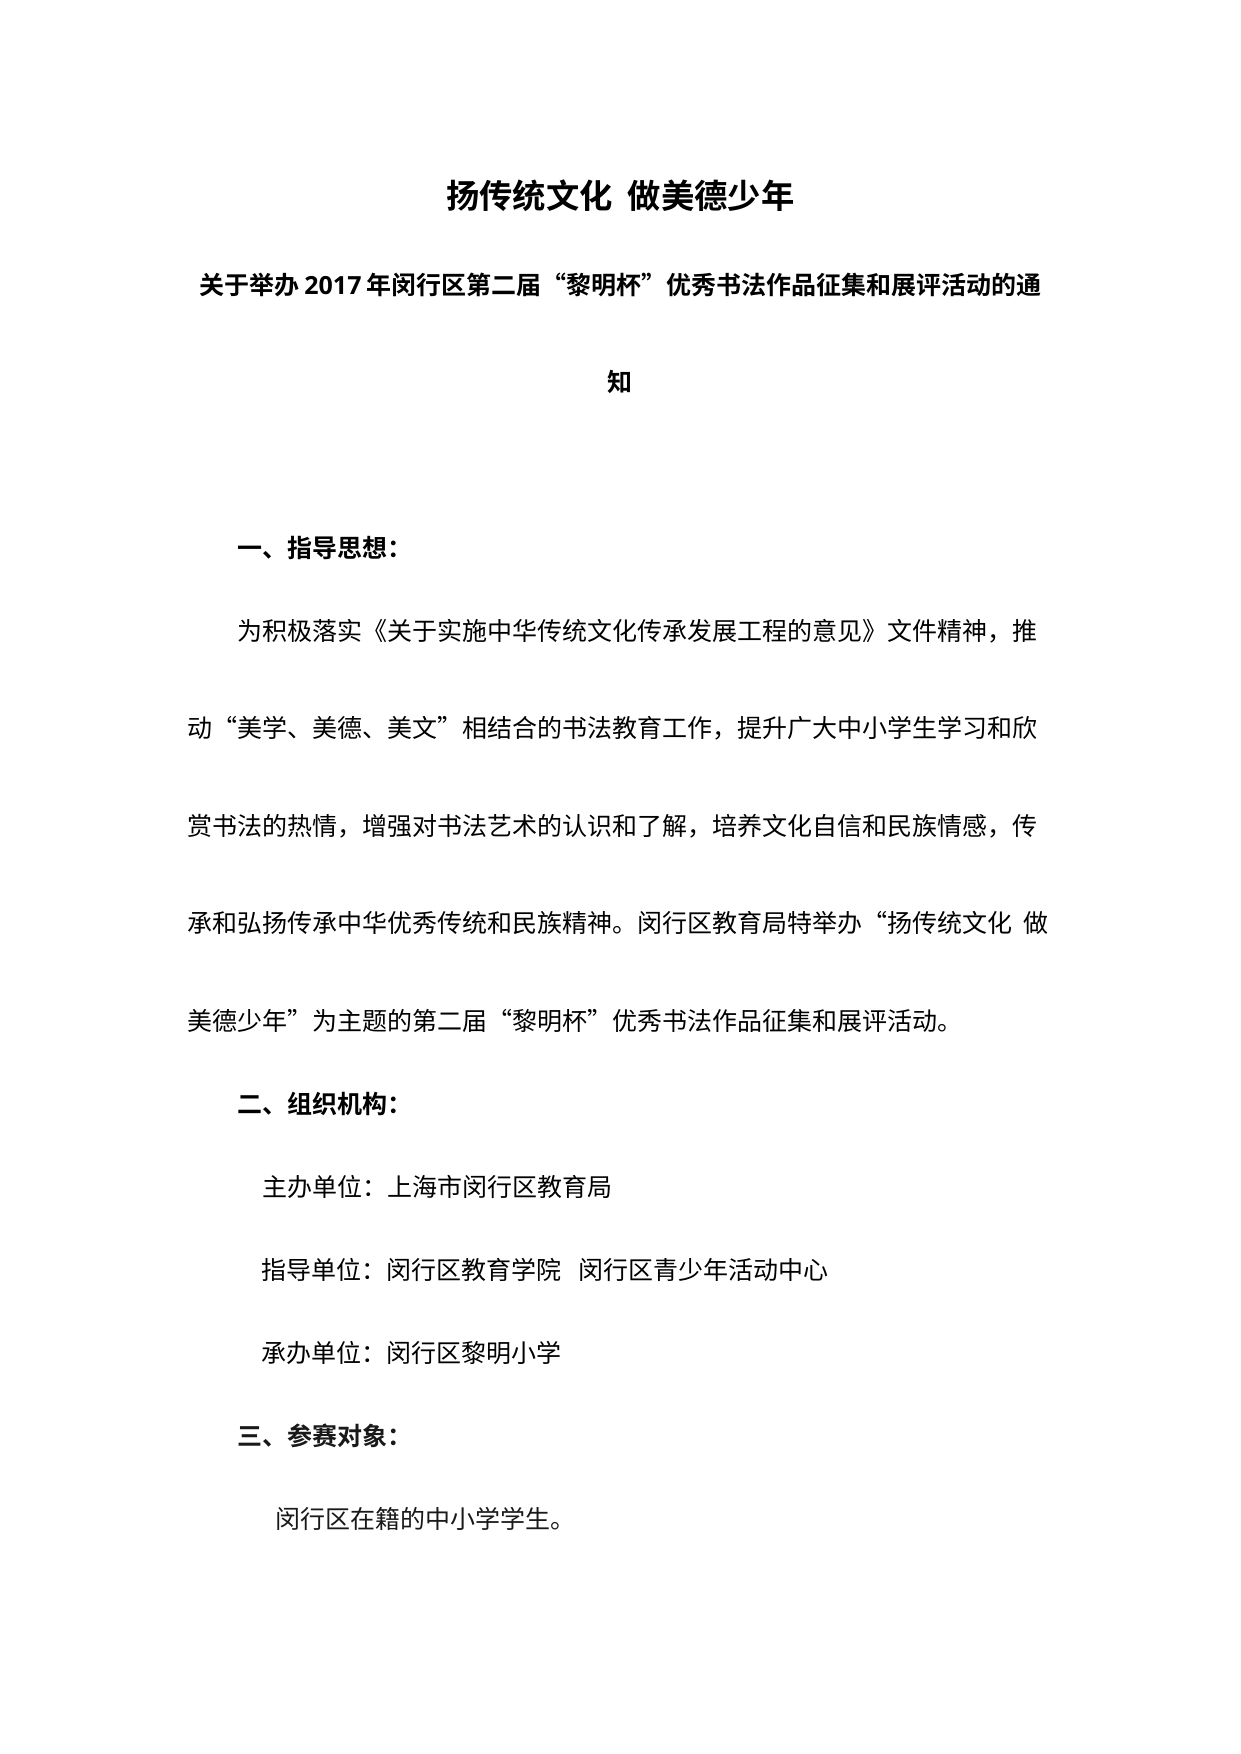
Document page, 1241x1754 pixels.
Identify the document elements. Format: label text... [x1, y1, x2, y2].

text 三、参赛对象： [187, 1402, 1053, 1467]
text 承办单位：闵行区黎明小学 [187, 1319, 1053, 1384]
text 一、指导思想： [187, 514, 1053, 579]
text 闵行区在籍的中小学学生。 [187, 1486, 1053, 1551]
text 主办单位：上海市闵行区教育局 [187, 1153, 1044, 1218]
text 扬传统文化 做美德少年 [187, 162, 1053, 227]
text 为积极落实《关于实施中华传统文化传承发展工程的意见》文件精神，推动“美学、美德、美文”相结合的书法教育工作，提升广大中小学生学习和欣赏书法的热情，增强对书法艺术的认识和了解，培养文化自信和民族情感，传承和弘扬传承中华优秀传统和民族精神。闵行区教育局特举办“扬传统文化 做美德少年”为主题的第二届“黎明杯”优秀书法作品征集和展评活动。 [187, 597, 1053, 1052]
text 指导单位：闵行区教育学院 闵行区青少年活动中心 [187, 1236, 1053, 1301]
text 二、组织机构： [187, 1070, 1053, 1135]
text 关于举办2017年闵行区第二届“黎明杯”优秀书法作品征集和展评活动的通知 [187, 251, 1053, 413]
